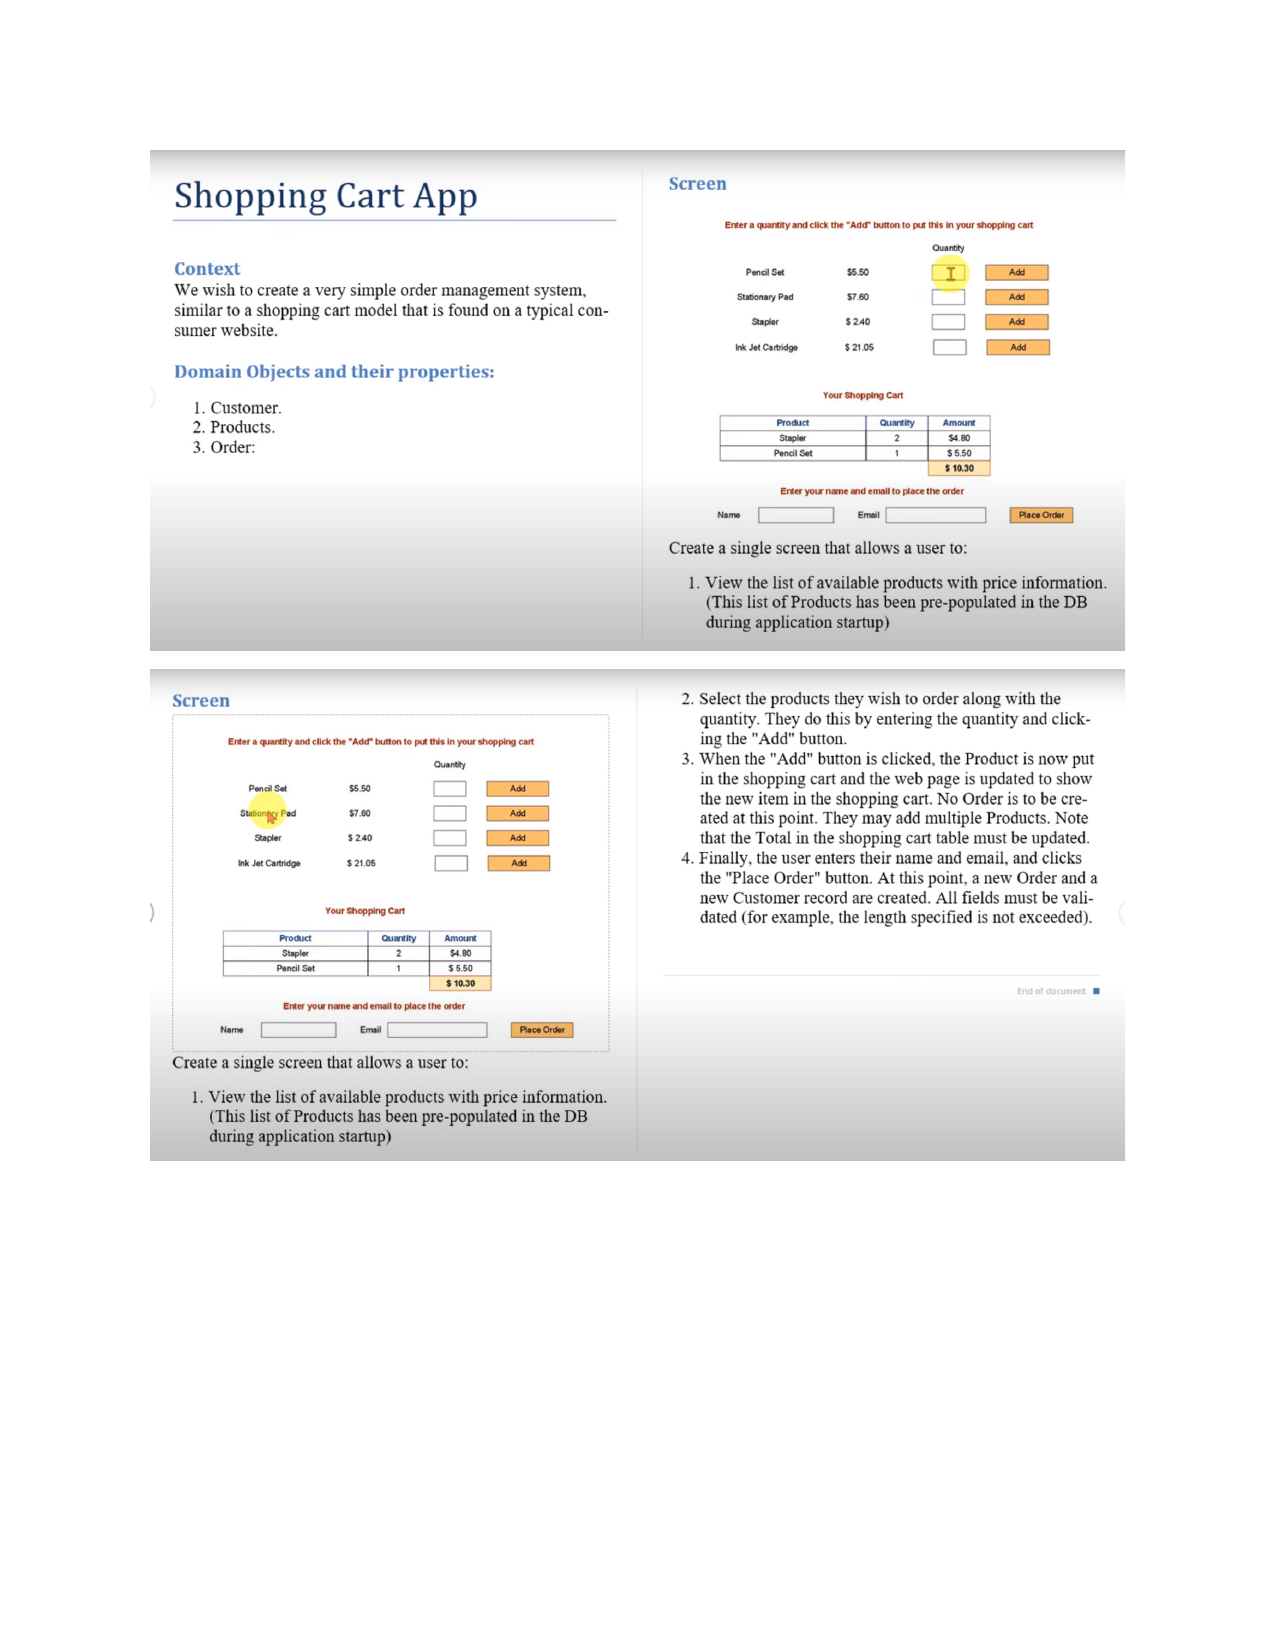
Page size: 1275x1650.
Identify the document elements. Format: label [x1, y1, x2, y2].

picture [150, 150, 1125, 651]
picture [150, 669, 1125, 1161]
